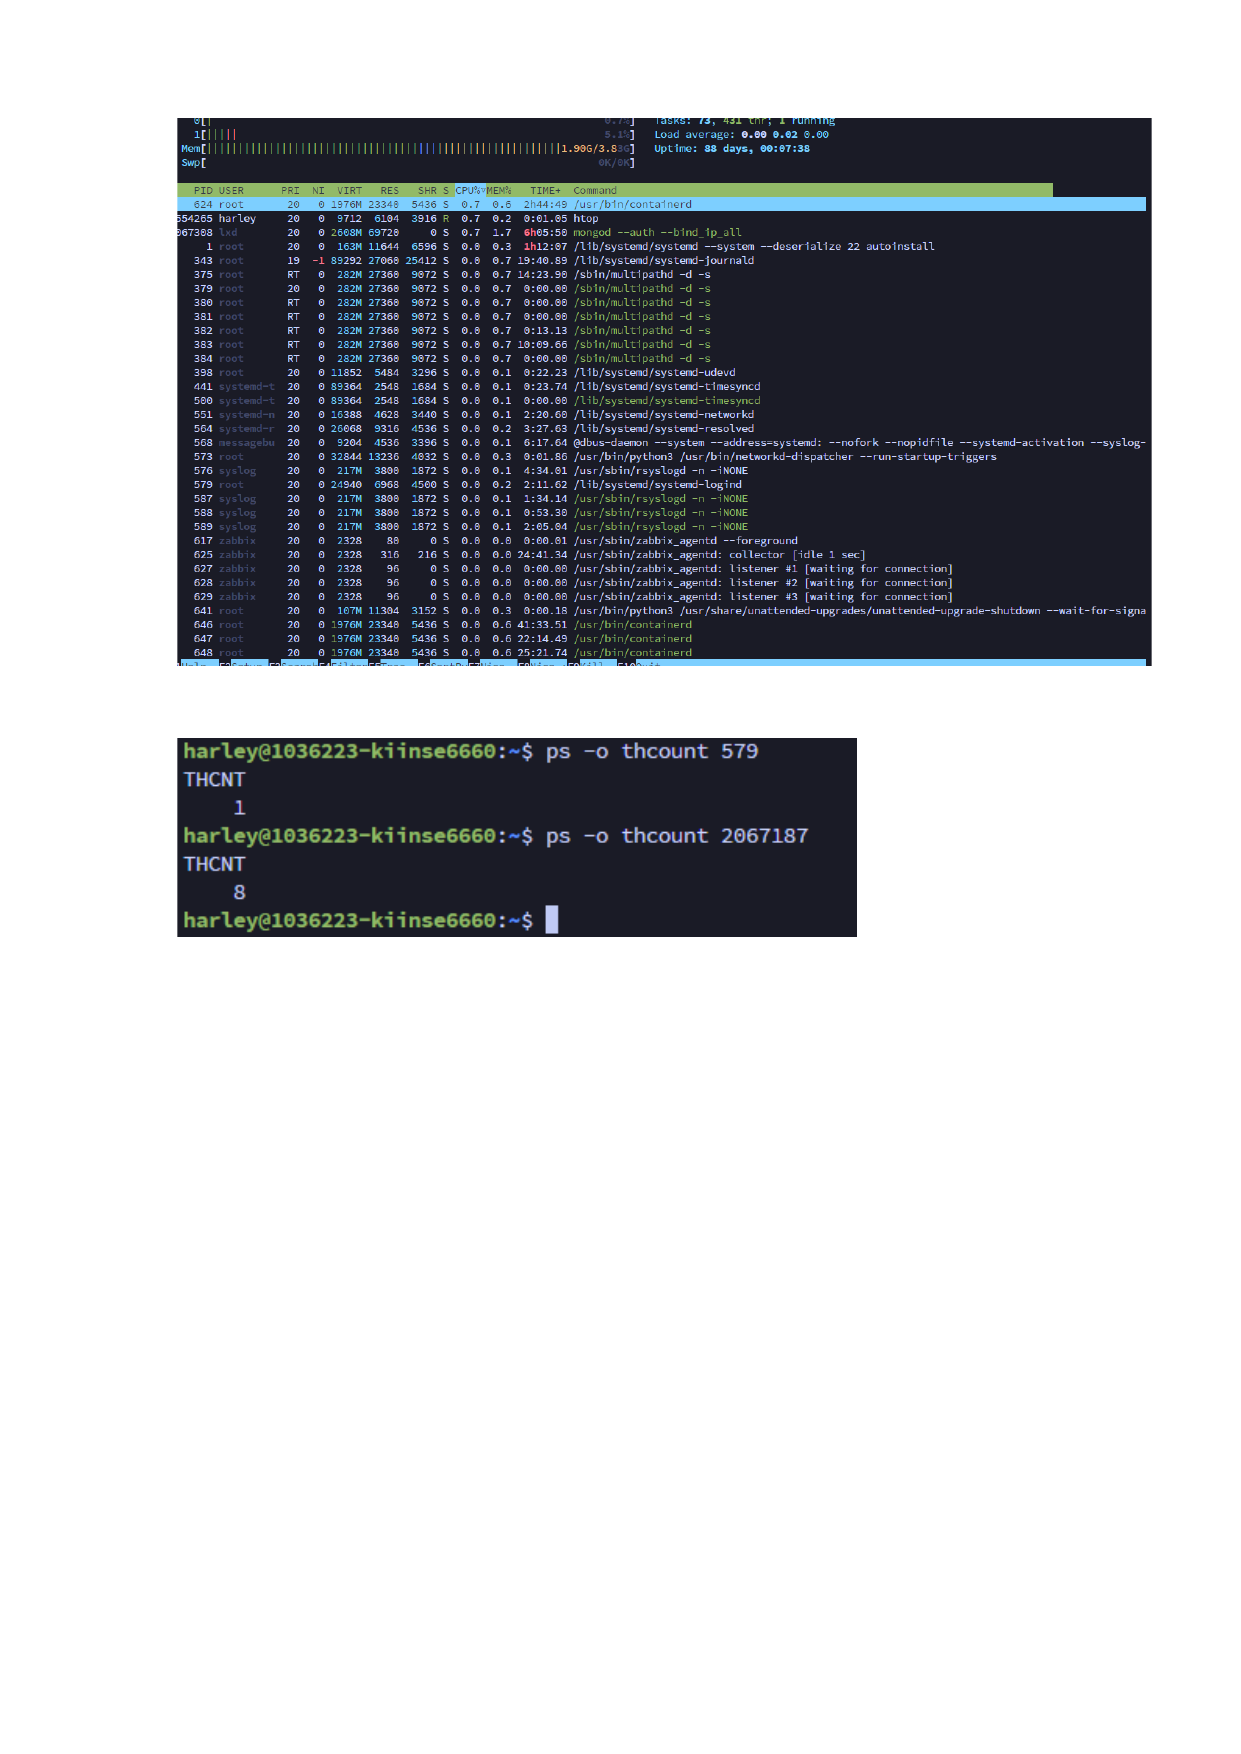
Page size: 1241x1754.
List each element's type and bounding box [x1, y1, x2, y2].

picture [177, 118, 1152, 666]
picture [177, 738, 857, 937]
